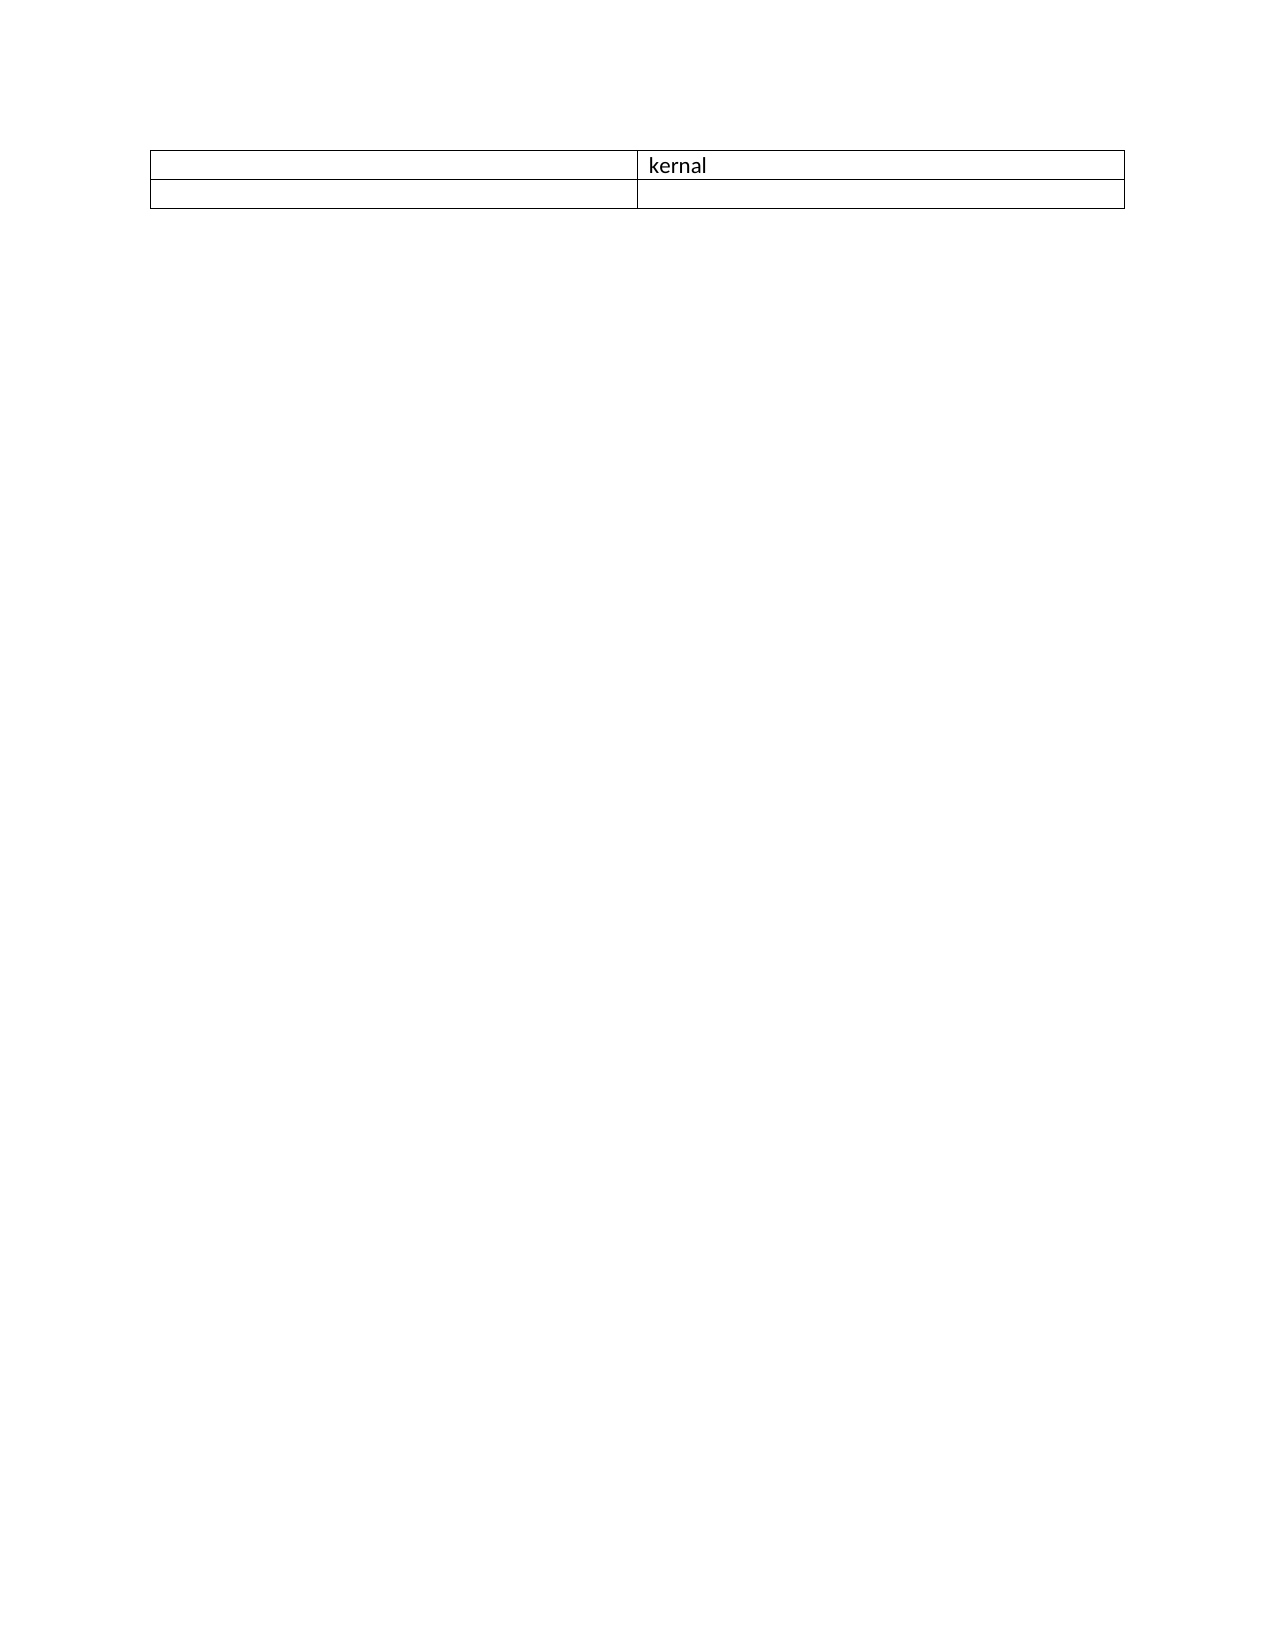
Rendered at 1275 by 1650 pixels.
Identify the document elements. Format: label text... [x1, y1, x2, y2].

table_cell free [151, 151, 637, 179]
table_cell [638, 151, 1124, 179]
table_cell [638, 180, 1124, 208]
table_cell [151, 180, 637, 208]
